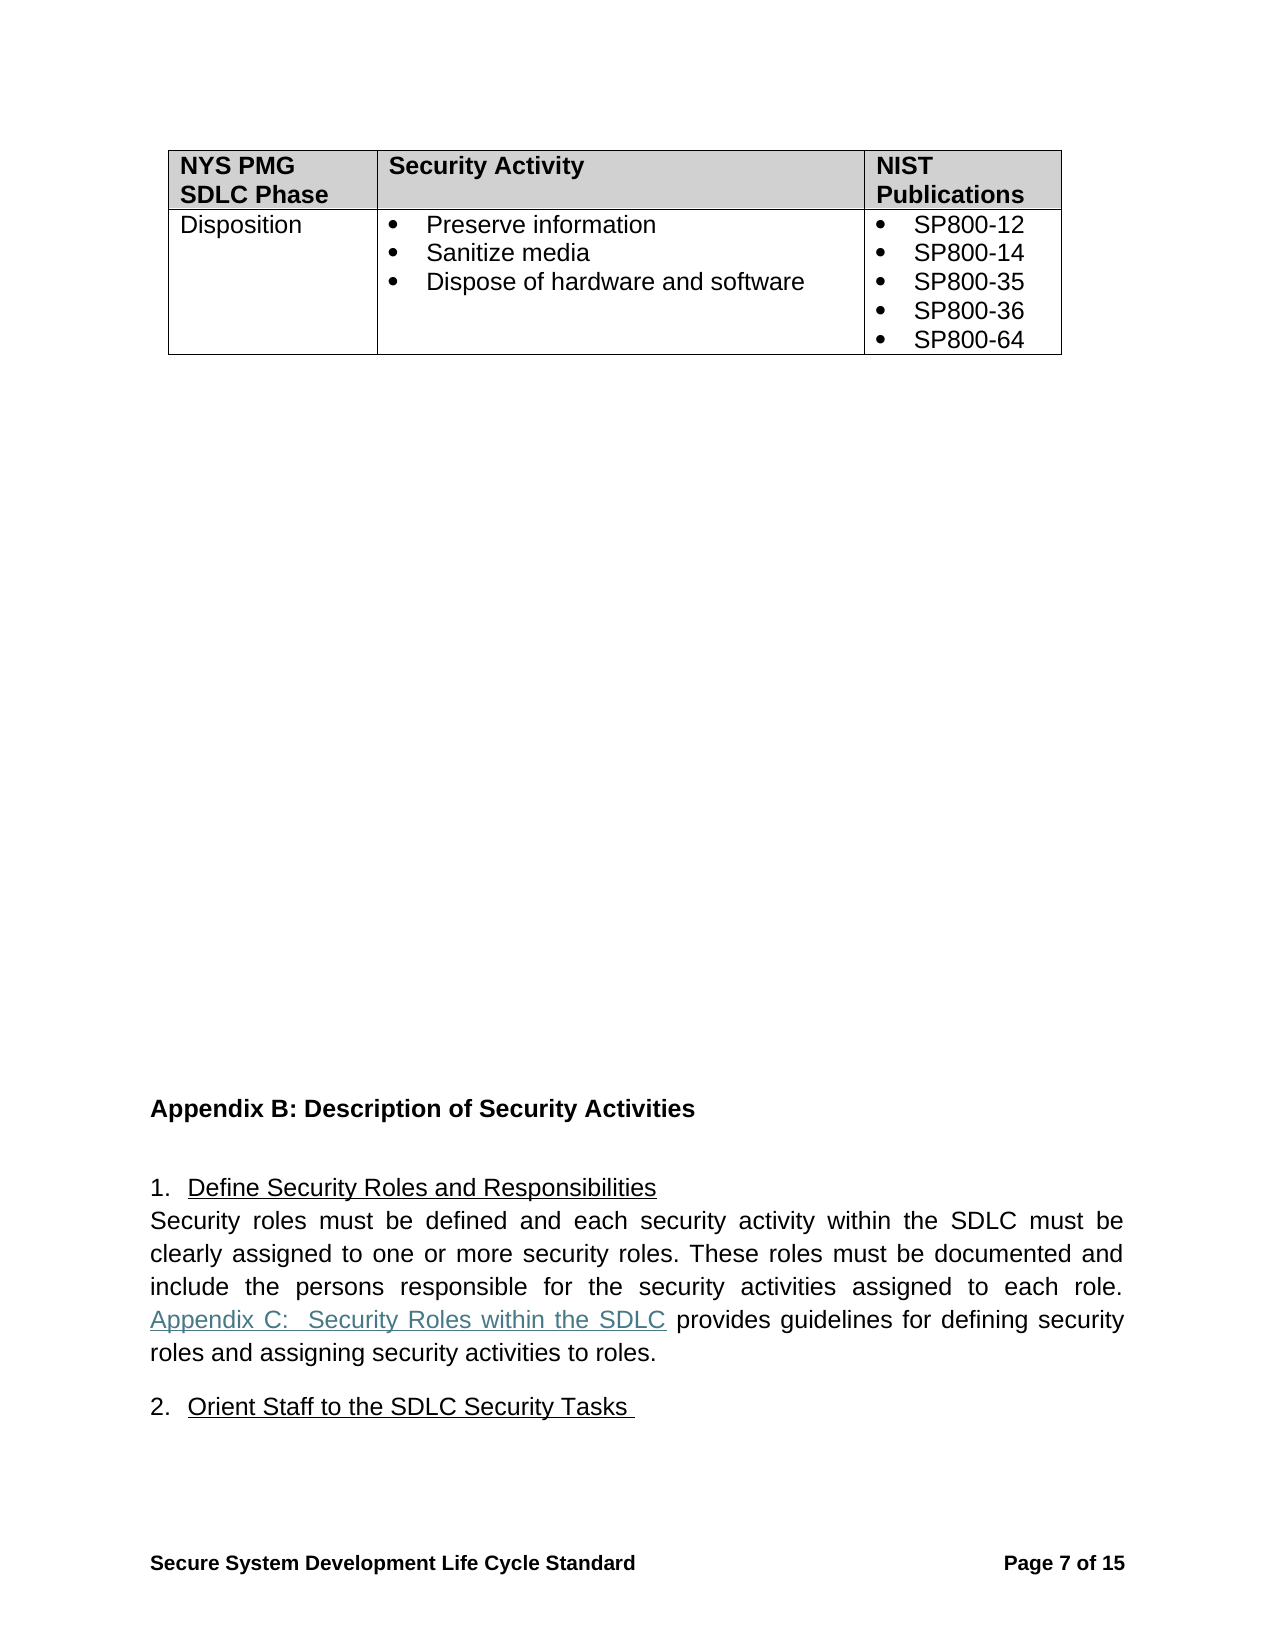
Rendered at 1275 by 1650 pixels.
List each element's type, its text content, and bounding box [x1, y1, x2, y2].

table_cell Preserve information Sanitize media Dispose of hardware and software [378, 210, 864, 354]
list Define Security Roles and Responsibilities [150, 1173, 1125, 1202]
text Security roles must be defined and each security activity within the SDLC must be clearly assigned to one or more security roles. These roles must be documented and include the persons responsible for the security activities assigned to each role. Appendix C: Security Roles within the SDLC provides guidelines for defining security roles and assigning security activities to roles. [150, 1206, 1125, 1367]
table_header NIST Publications [865, 151, 1061, 208]
table_header Security Activity [378, 151, 864, 208]
table_header NYS PMG SDLC Phase [169, 151, 377, 208]
list Orient Staff to the SDLC Security Tasks [150, 1392, 1125, 1421]
text Appendix B: Description of Security Activities [150, 1094, 1078, 1123]
table_cell SP800-12 SP800-14 SP800-35 SP800-36 SP800-64 [865, 210, 1061, 354]
table_cell Disposition [169, 210, 377, 354]
